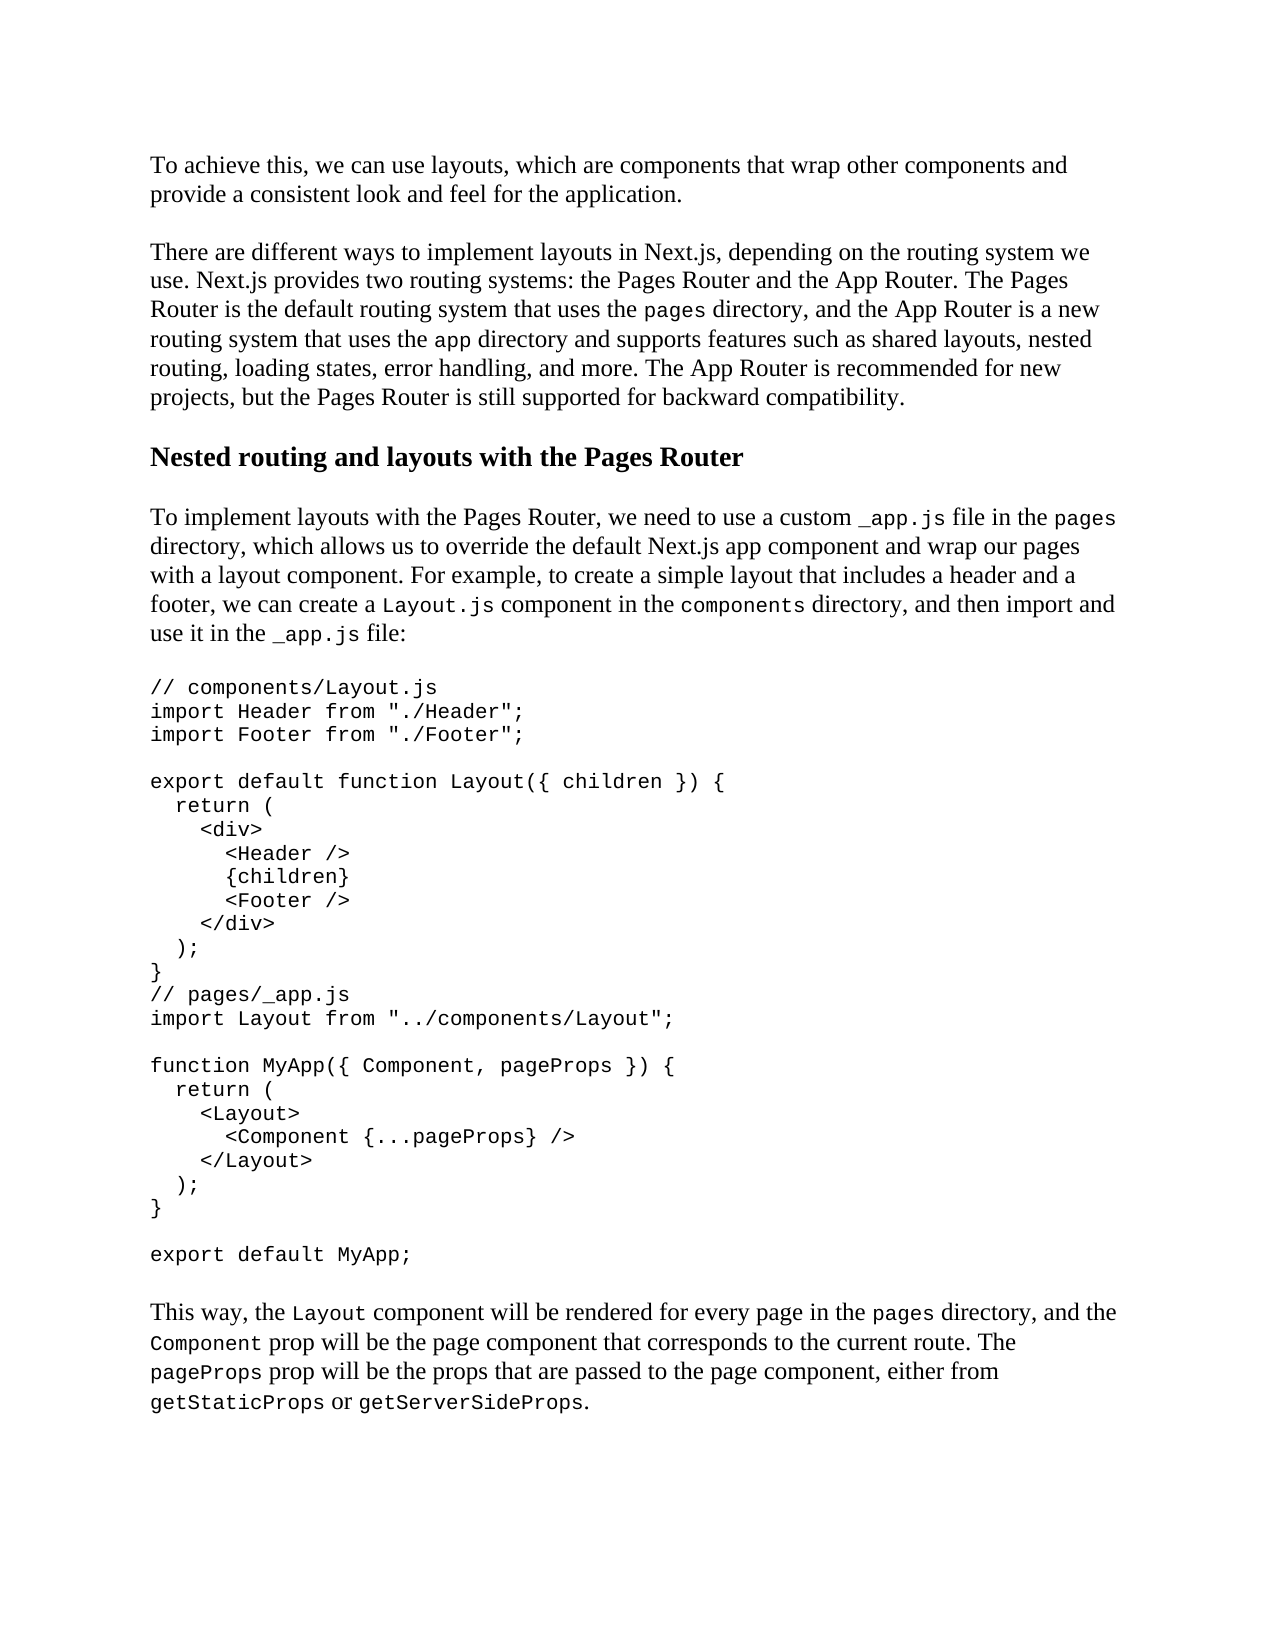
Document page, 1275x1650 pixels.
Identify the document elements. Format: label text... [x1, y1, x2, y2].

text There are different ways to implement layouts in Next.js, depending on the routing system we use. Next.js provides two routing systems: the Pages Router and the App Router. The Pages Router is the default routing system that uses the pages directory, and the App Router is a new routing system that uses the app directory and supports features such as shared layouts, nested routing, loading states, error handling, and more. The App Router is recommended for new projects, but the Pages Router is still supported for backward compatibility. [150, 237, 1125, 411]
text import Header from "./Header"; [150, 701, 1125, 724]
text <Header /> [150, 842, 1125, 866]
text // pages/_app.js [150, 984, 1125, 1008]
text export default MyApp; [150, 1244, 1125, 1268]
text </Layout> [150, 1150, 1125, 1173]
text </div> [150, 913, 1125, 937]
text To implement layouts with the Pages Router, we need to use a custom _app.js file in the pages directory, which allows us to override the default Next.js app component and wrap our pages with a layout component. For example, to create a simple layout that includes a header and a footer, we can create a Layout.js component in the components directory, and then import and use it in the _app.js file: [150, 502, 1125, 648]
text return ( [150, 1079, 1125, 1103]
text This way, the Layout component will be rendered for every page in the pages directory, and the Component prop will be the page component that corresponds to the current route. The pageProps prop will be the props that are passed to the page component, either from getStaticProps or getServerSideProps. [150, 1297, 1125, 1416]
text } [150, 1197, 1125, 1221]
text ); [150, 1173, 1125, 1197]
text export default function Layout({ children }) { [150, 772, 1125, 795]
text import Layout from "../components/Layout"; [150, 1008, 1125, 1032]
text <Footer /> [150, 890, 1125, 913]
text {children} [150, 866, 1125, 890]
text ); [150, 937, 1125, 961]
text <div> [150, 819, 1125, 842]
text return ( [150, 795, 1125, 819]
text function MyApp({ Component, pageProps }) { [150, 1055, 1125, 1079]
text <Layout> [150, 1103, 1125, 1126]
text <Component {...pageProps} /> [150, 1126, 1125, 1150]
text // components/Layout.js [150, 677, 1125, 701]
text Nested routing and layouts with the Pages Router [150, 440, 1125, 472]
text } [150, 961, 1125, 984]
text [150, 150, 1125, 207]
text import Footer from "./Footer"; [150, 724, 1125, 748]
